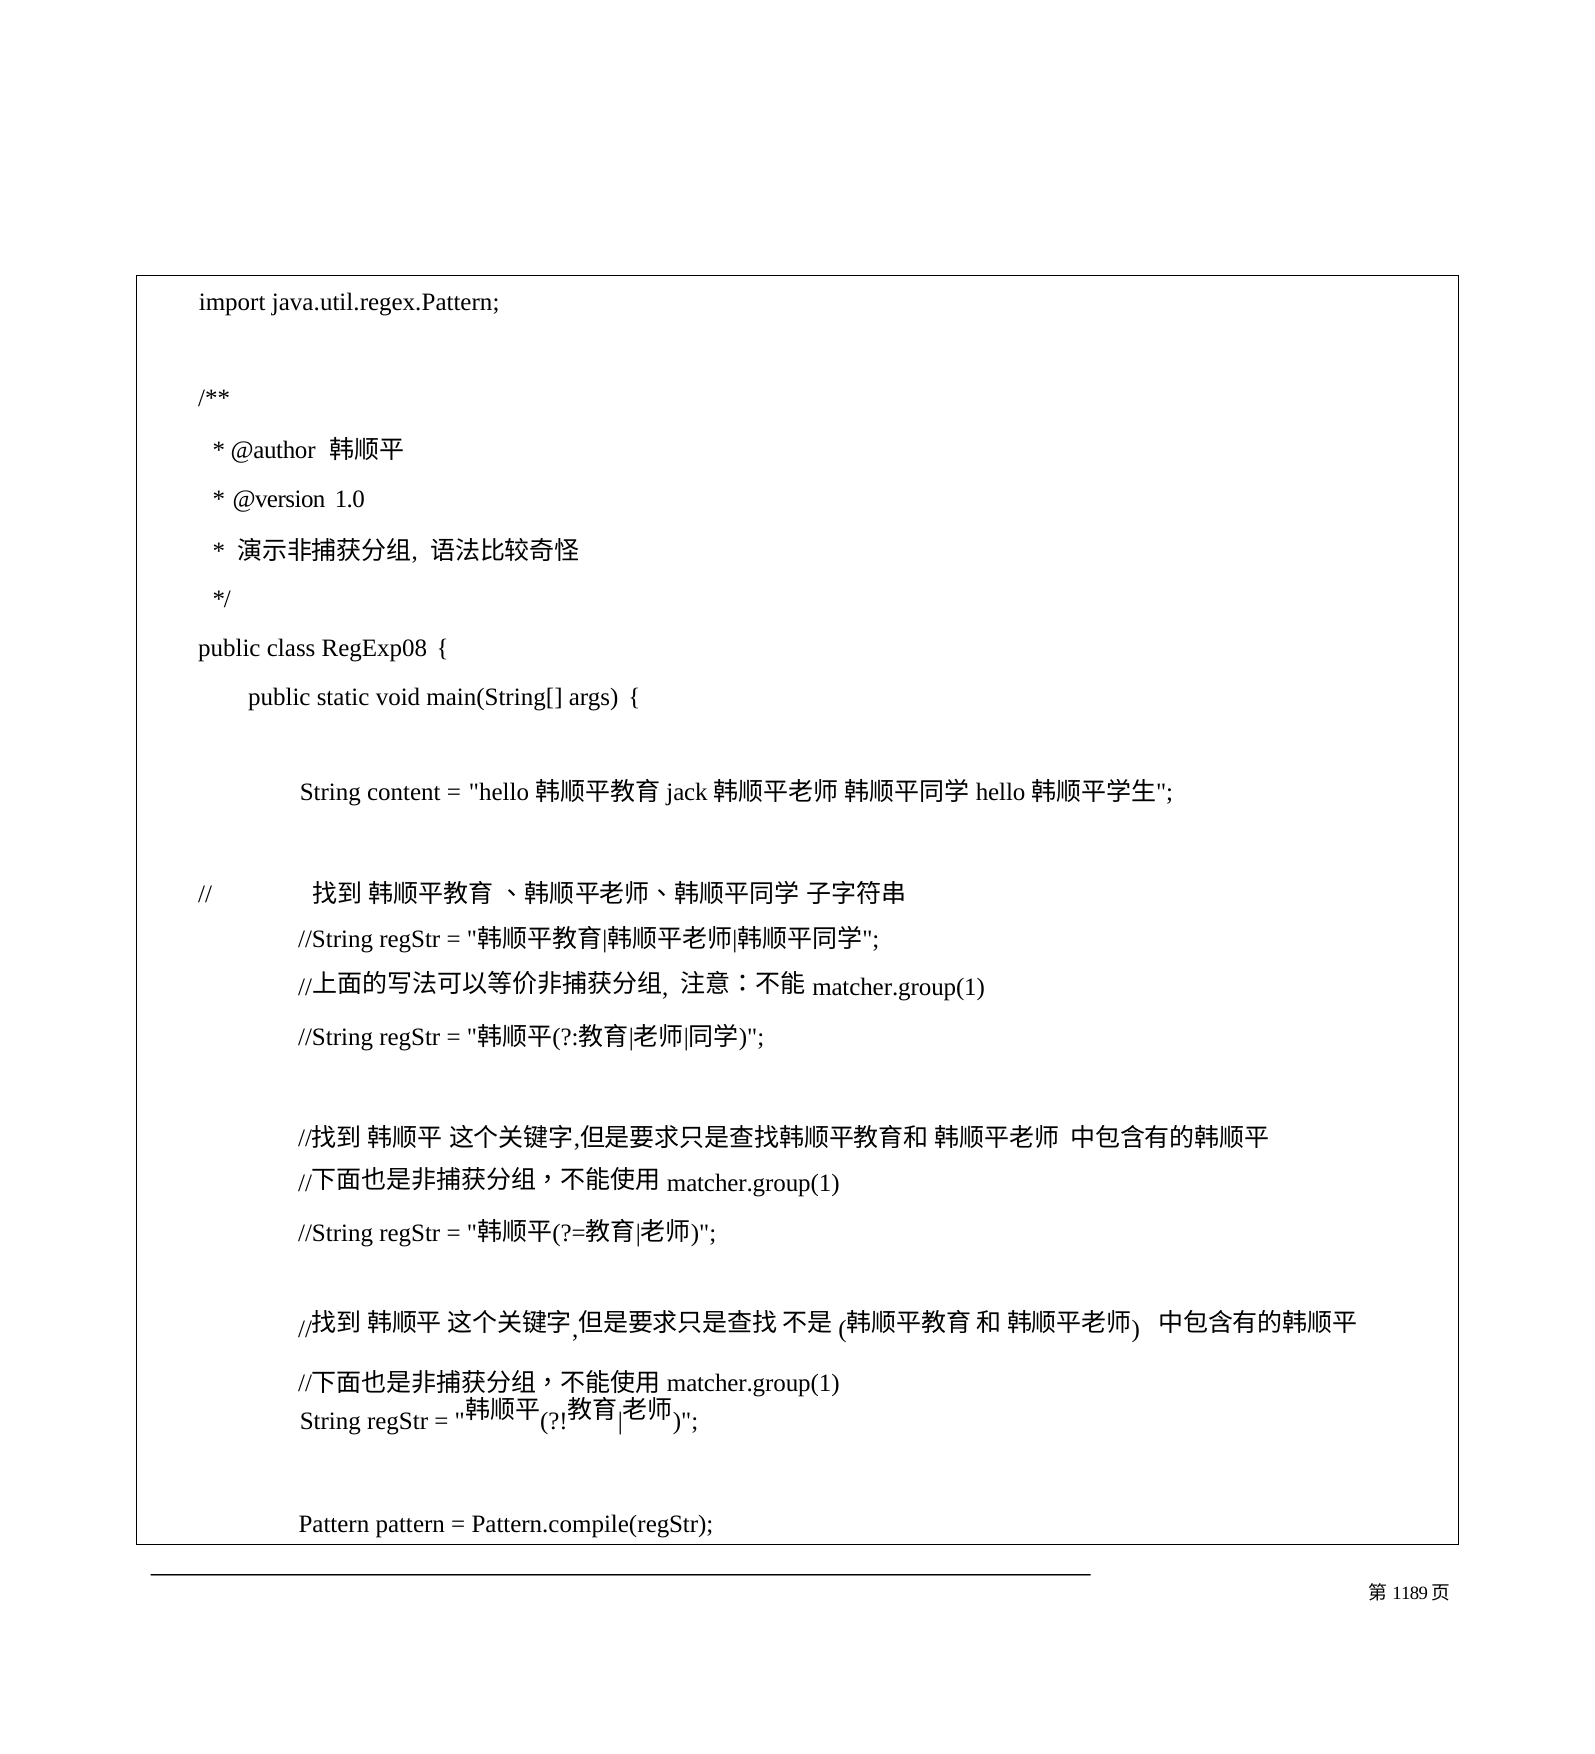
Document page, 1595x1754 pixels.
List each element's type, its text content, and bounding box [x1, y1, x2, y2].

picture [150, 1574, 1091, 1578]
table_header import java.util.regex.Pattern; /** * @author 韩顺平 * @version 1.0 * 演示非捕获分组, 语法比较奇怪 */ public class RegExp08 { public static void main(String[] args) { String content = "hello 韩顺平教育 jack 韩顺平老师 韩顺平同学 hello 韩顺平学生"; // 找到 韩顺平教育 、韩顺平老师、韩顺平同学 子字符串 //String regStr = "韩顺平教育|韩顺平老师|韩顺平同学"; //上面的写法可以等价非捕获分组, 注意：不能 matcher.group(1) //String regStr = "韩顺平(?:教育|老师|同学)"; //找到 韩顺平 这个关键字,但是要求只是查找韩顺平教育和 韩顺平老师 中包含有的韩顺平 //下面也是非捕获分组，不能使用 matcher.group(1) //String regStr = "韩顺平(?=教育|老师)"; //找到 韩顺平 这个关键字,但是要求只是查找 不是 (韩顺平教育 和 韩顺平老师) 中包含有的韩顺平 //下面也是非捕获分组，不能使用 matcher.group(1) String regStr = "韩顺平(?!教育|老师)"; Pattern pattern = Pattern.compile(regStr); [137, 276, 1458, 1544]
